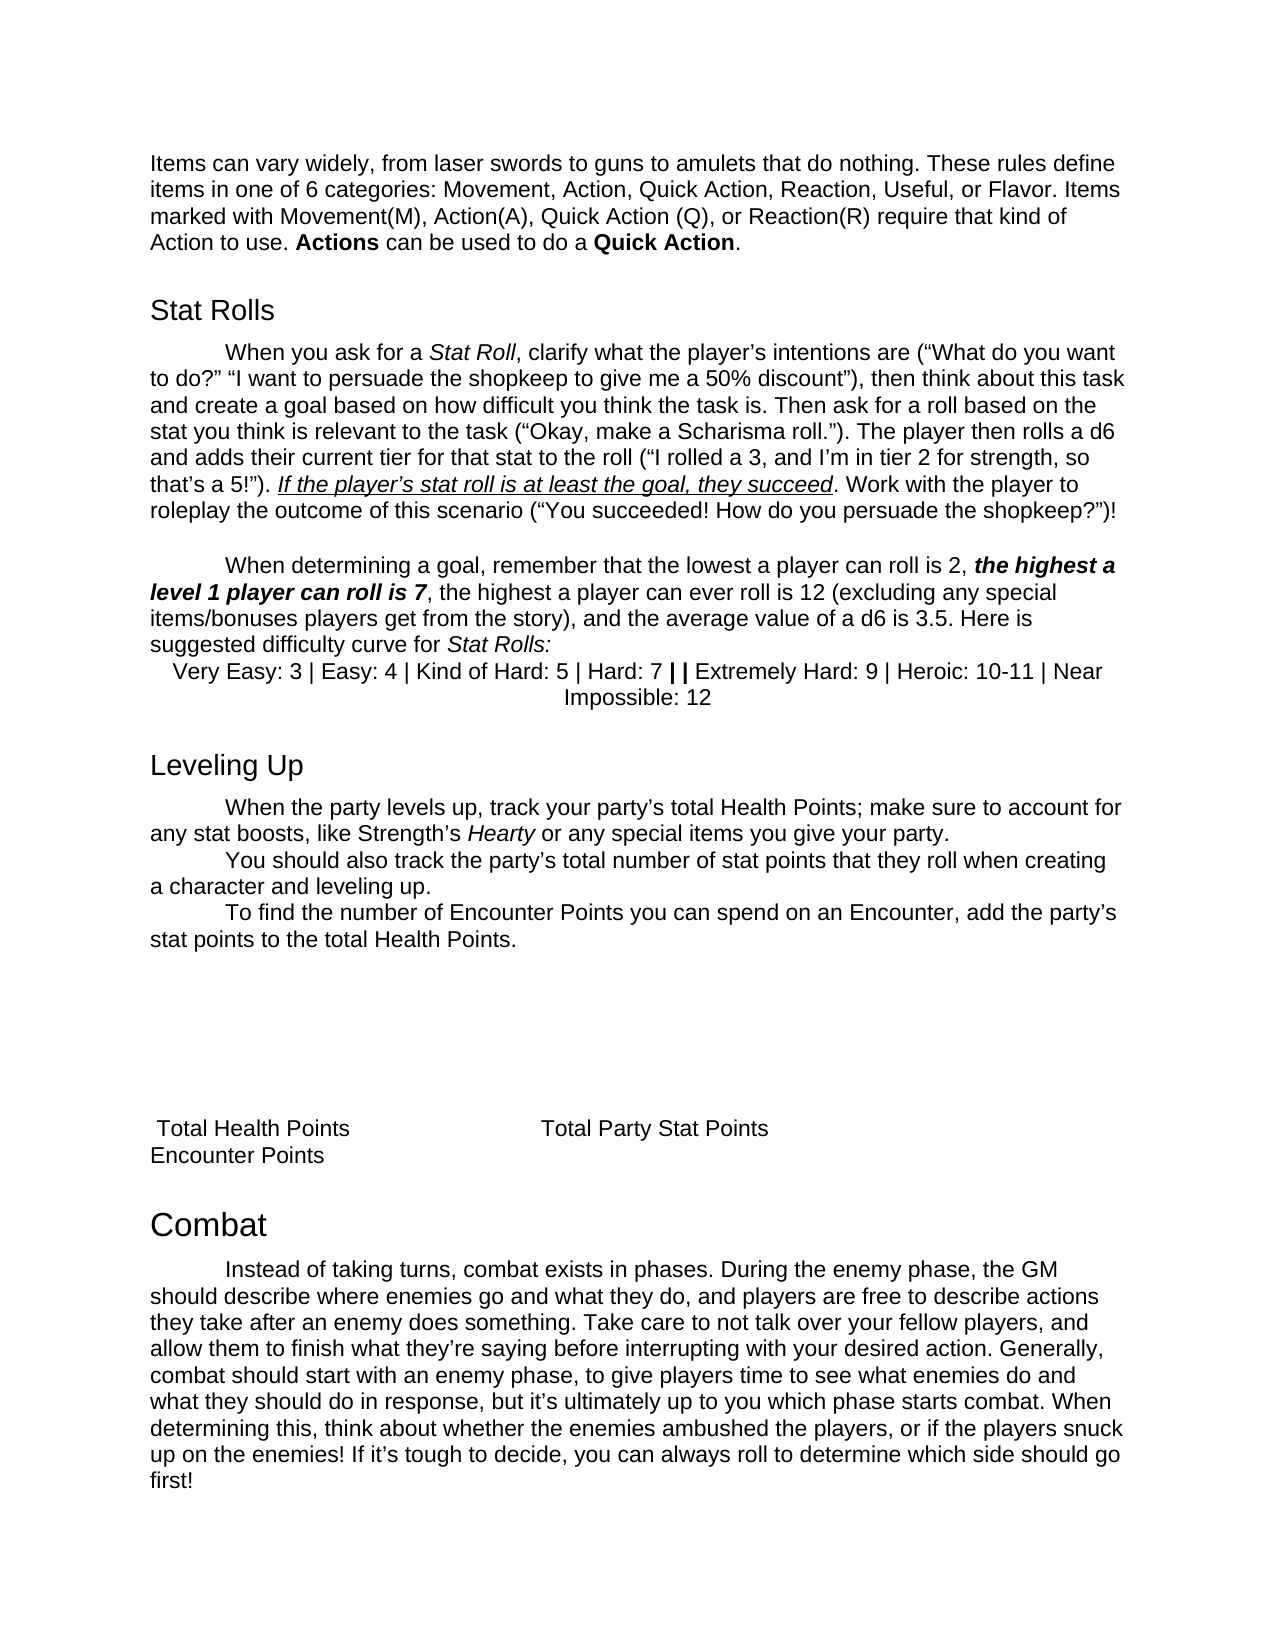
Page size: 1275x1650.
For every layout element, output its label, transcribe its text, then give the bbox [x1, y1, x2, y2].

text Total Health Points Total Party Stat Points Encounter Points [150, 1115, 1125, 1168]
text When determining a goal, remember that the lowest a player can roll is 2, the highest a level 1 player can roll is 7, the highest a player can ever roll is 12 (excluding any special items/bonuses players get from the story), and the average value of a d6 is 3.5. Here is suggested difficulty curve for Stat Rolls: [150, 552, 1125, 658]
text Combat [150, 1205, 1125, 1244]
text When you ask for a Stat Roll, clarify what the player’s intentions are (“What do you want to do?” “I want to persuade the shopkeep to give me a 50% discount”), then think about this task and create a goal based on how difficult you think the task is. Then ask for a roll based on the stat you think is relevant to the task (“Okay, make a Scharisma roll.”). The player then rolls a d6 and adds their current tier for that stat to the roll (“I rolled a 3, and I’m in tier 2 for strength, so that’s a 5!”). If the player’s stat roll is at least the goal, they succeed. Work with the player to roleplay the outcome of this scenario (“You succeeded! How do you persuade the shopkeep?”)! [150, 339, 1125, 523]
text When the party levels up, track your party’s total Health Points; make sure to account for any stat boosts, like Strength’s Hearty or any special items you give your party. [150, 794, 1125, 847]
text To find the number of Encounter Points you can spend on an Encounter, add the party’s stat points to the total Health Points. [150, 899, 1125, 952]
text You should also track the party’s total number of stat points that they roll when creating a character and leveling up. [150, 847, 1125, 899]
text Leveling Up [150, 748, 1125, 781]
text Items can vary widely, from laser swords to guns to amulets that do nothing. These rules define items in one of 6 categories: Movement, Action, Quick Action, Reaction, Useful, or Flavor. Items marked with Movement(M), Action(A), Quick Action (Q), or Reaction(R) require that kind of Action to use. Actions can be used to do a Quick Action. [150, 150, 1125, 255]
text Stat Rolls [150, 293, 1125, 326]
text Very Easy: 3 | Easy: 4 | Kind of Hard: 5 | Hard: 7 | | Extremely Hard: 9 | Heroic: 10-11 | Near Impossible: 12 [150, 658, 1125, 710]
text Instead of taking turns, combat exists in phases. During the enemy phase, the GM should describe where enemies go and what they do, and players are free to describe actions they take after an enemy does something. Take care to not talk over your fellow players, and allow them to finish what they’re saying before interrupting with your desired action. Generally, combat should start with an enemy phase, to give players time to see what enemies do and what they should do in response, but it’s ultimately up to you which phase starts combat. When determining this, think about whether the enemies ambushed the players, or if the players snuck up on the enemies! If it’s tough to decide, you can always roll to determine which side should go first! [150, 1256, 1125, 1493]
